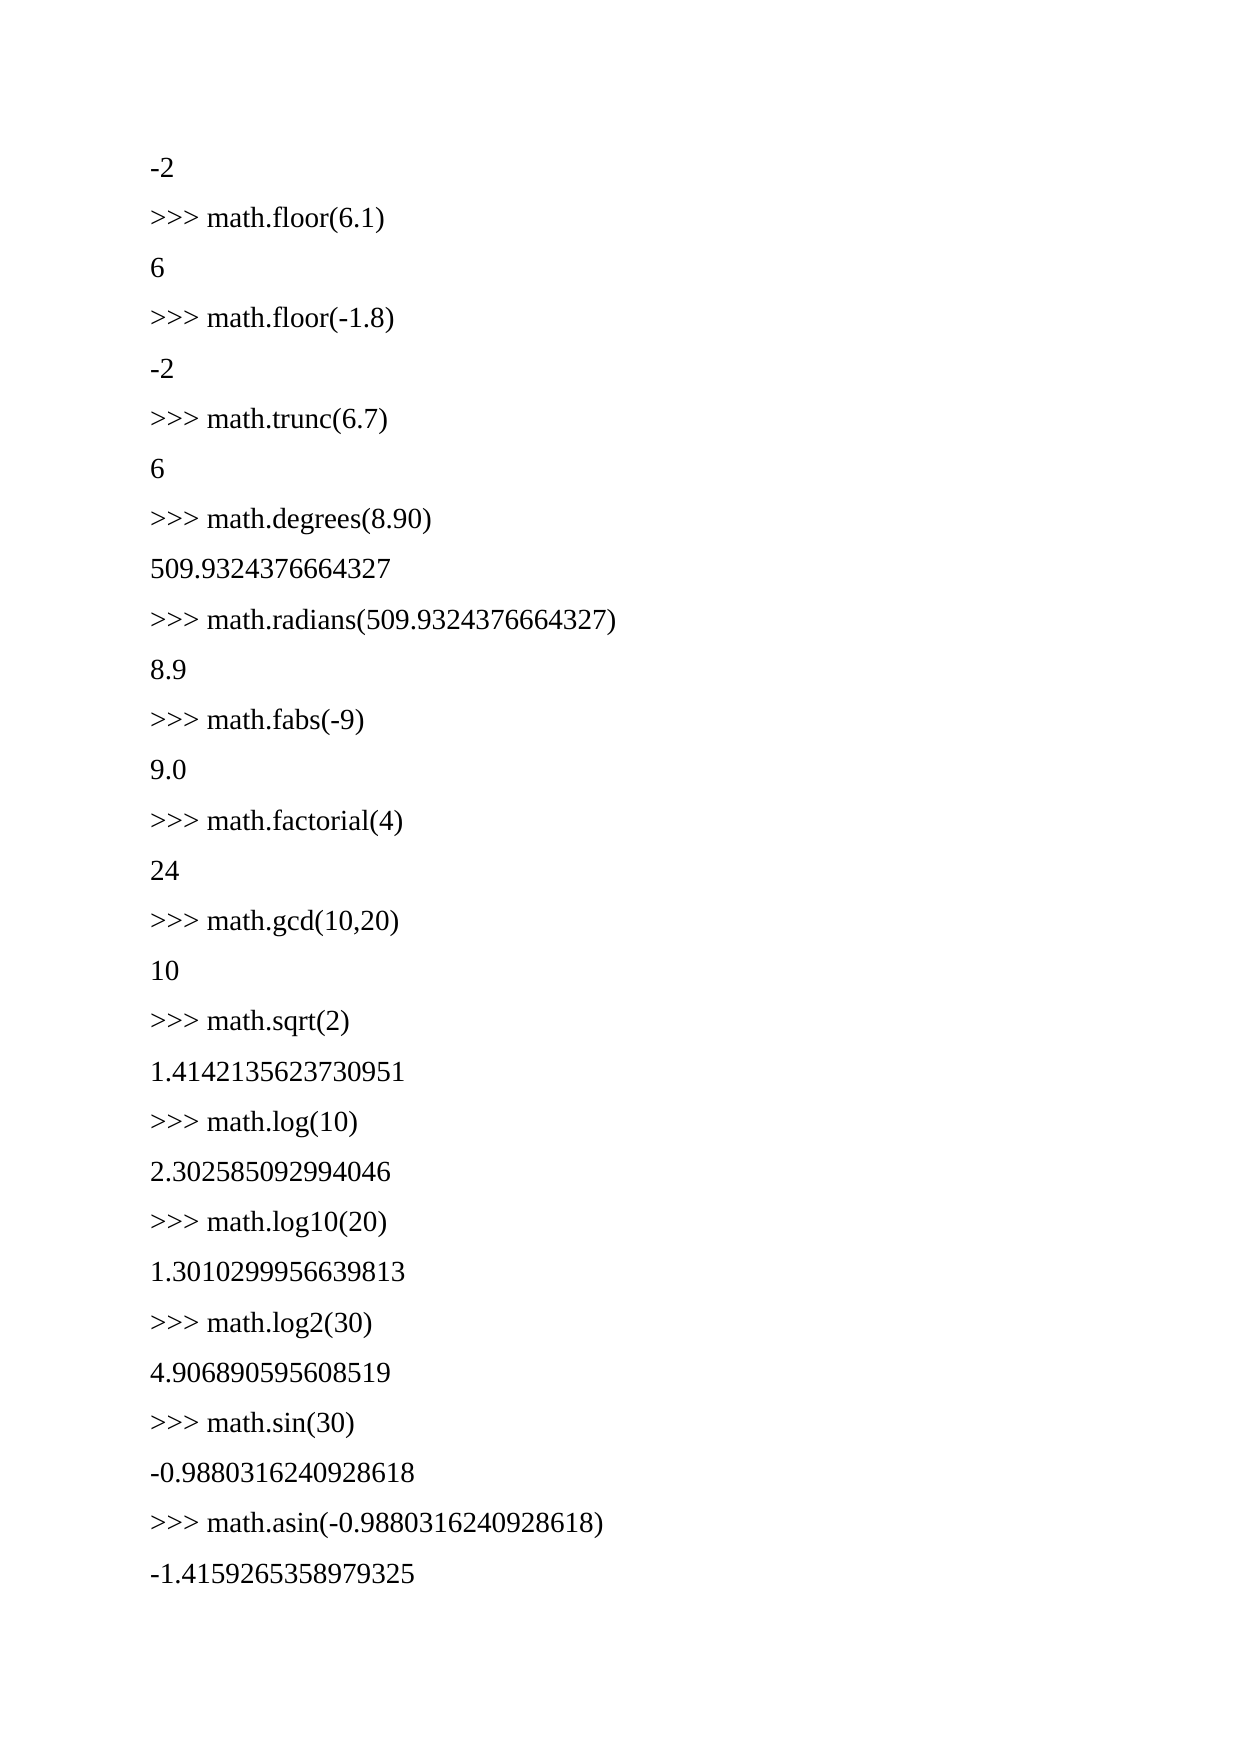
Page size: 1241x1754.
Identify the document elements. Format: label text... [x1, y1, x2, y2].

text >>> math.floor(6.1) [150, 200, 1090, 234]
text >>> math.log10(20) [150, 1204, 1090, 1238]
text >>> math.trunc(6.7) [150, 401, 1090, 434]
text -2 [150, 351, 1090, 384]
text 1.3010299956639813 [150, 1254, 1090, 1288]
text >>> math.fabs(-9) [150, 702, 1090, 736]
text 10 [150, 953, 1090, 987]
text 2.302585092994046 [150, 1154, 1090, 1188]
text >>> math.radians(509.9324376664327) [150, 602, 1090, 635]
text >>> math.gcd(10,20) [150, 903, 1090, 937]
text -2 [150, 150, 1090, 183]
text 8.9 [150, 652, 1090, 686]
text >>> math.factorial(4) [150, 803, 1090, 836]
text >>> math.log2(30) [150, 1305, 1090, 1338]
text 509.9324376664327 [150, 552, 1090, 585]
text 9.0 [150, 752, 1090, 786]
text >>> math.log(10) [150, 1104, 1090, 1137]
text >>> math.floor(-1.8) [150, 301, 1090, 334]
text >>> math.sqrt(2) [150, 1003, 1090, 1037]
text 6 [150, 451, 1090, 485]
text 1.4142135623730951 [150, 1054, 1090, 1087]
text >>> math.asin(-0.9880316240928618) [150, 1506, 1090, 1539]
text 6 [150, 250, 1090, 284]
text 24 [150, 853, 1090, 886]
text >>> math.degrees(8.90) [150, 501, 1090, 535]
text -0.9880316240928618 [150, 1455, 1090, 1489]
text 4.906890595608519 [150, 1355, 1090, 1388]
text -1.4159265358979325 [150, 1556, 1090, 1589]
text >>> math.sin(30) [150, 1405, 1090, 1439]
